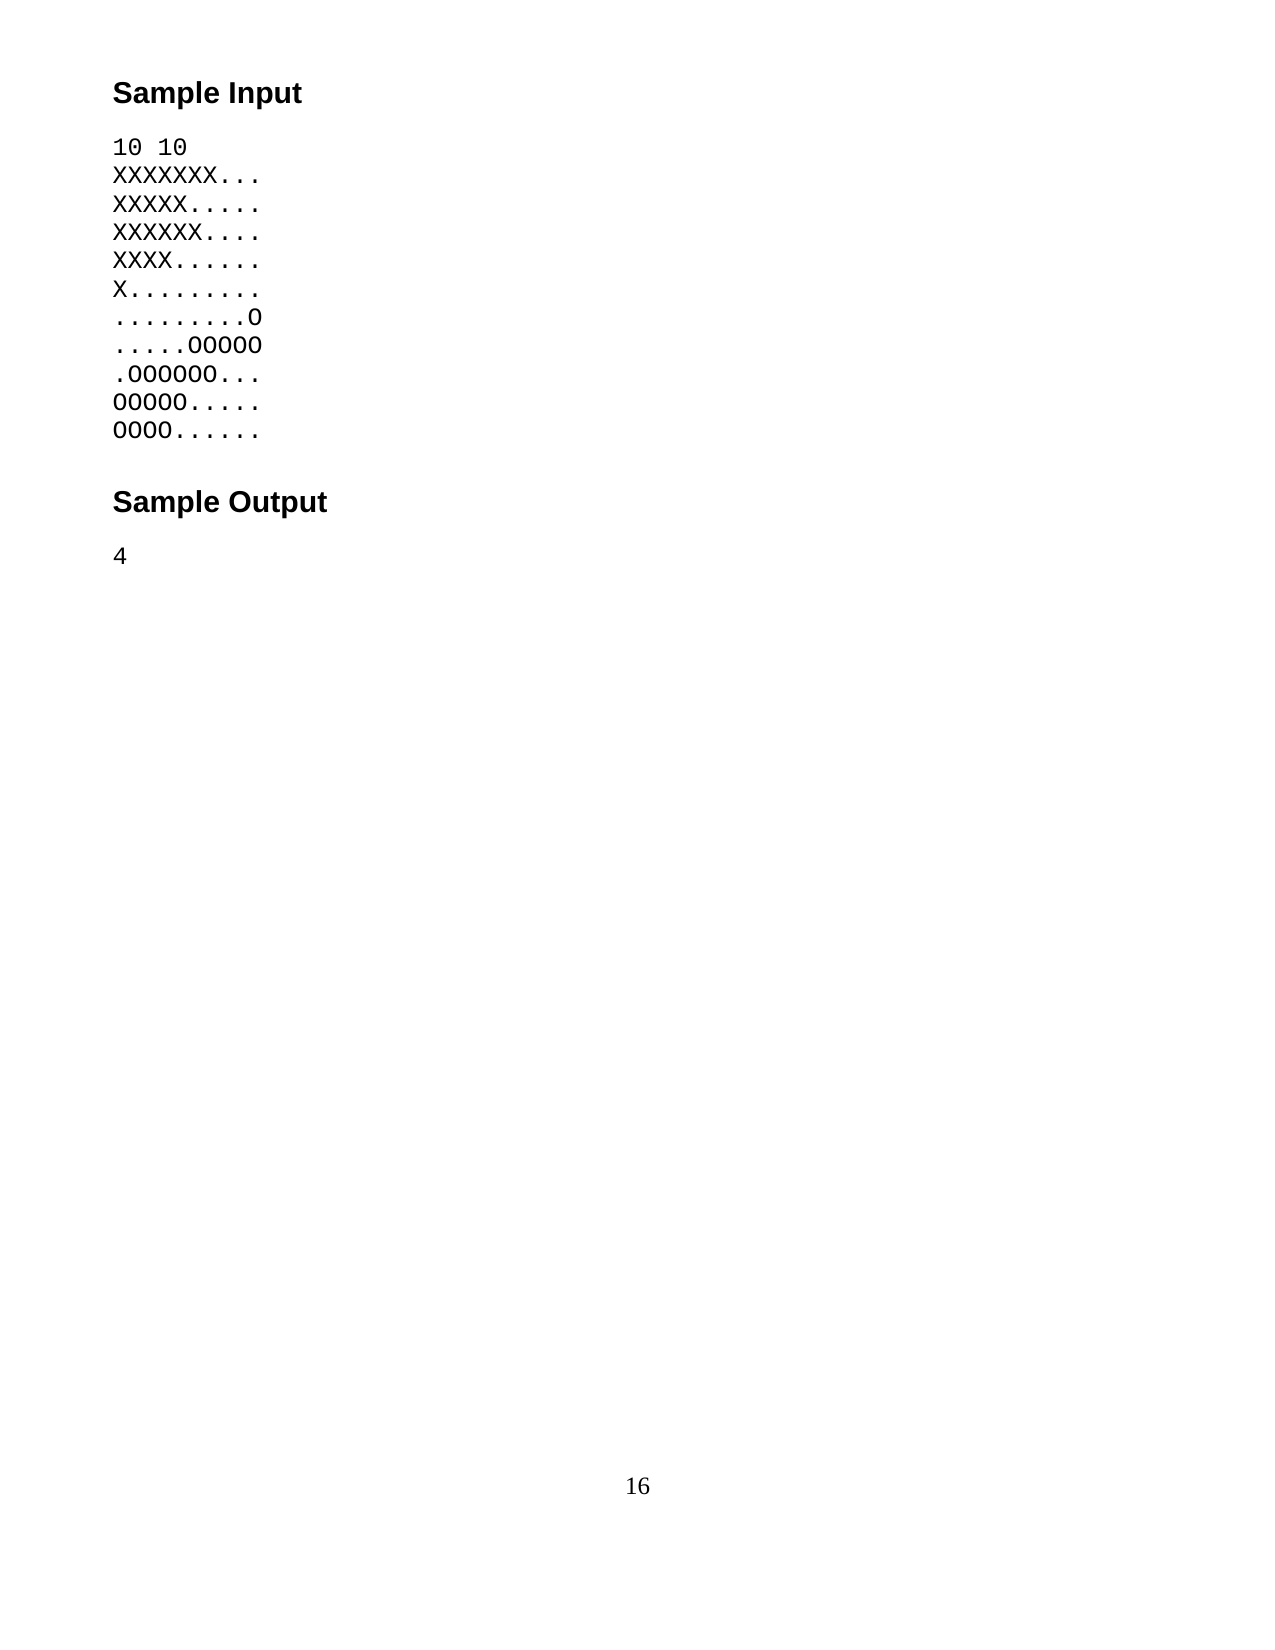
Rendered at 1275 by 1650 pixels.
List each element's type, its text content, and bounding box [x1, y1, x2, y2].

text 10 10 XXXXXXX... XXXXX..... XXXXXX.... XXXX...... X......... .........O .....OOOOO .OOOOOO... OOOOO..... OOOO...... [112, 135, 1162, 446]
text 4 [112, 544, 1162, 572]
subtitle Sample Output [112, 484, 1162, 519]
subtitle Sample Input [112, 75, 1162, 110]
